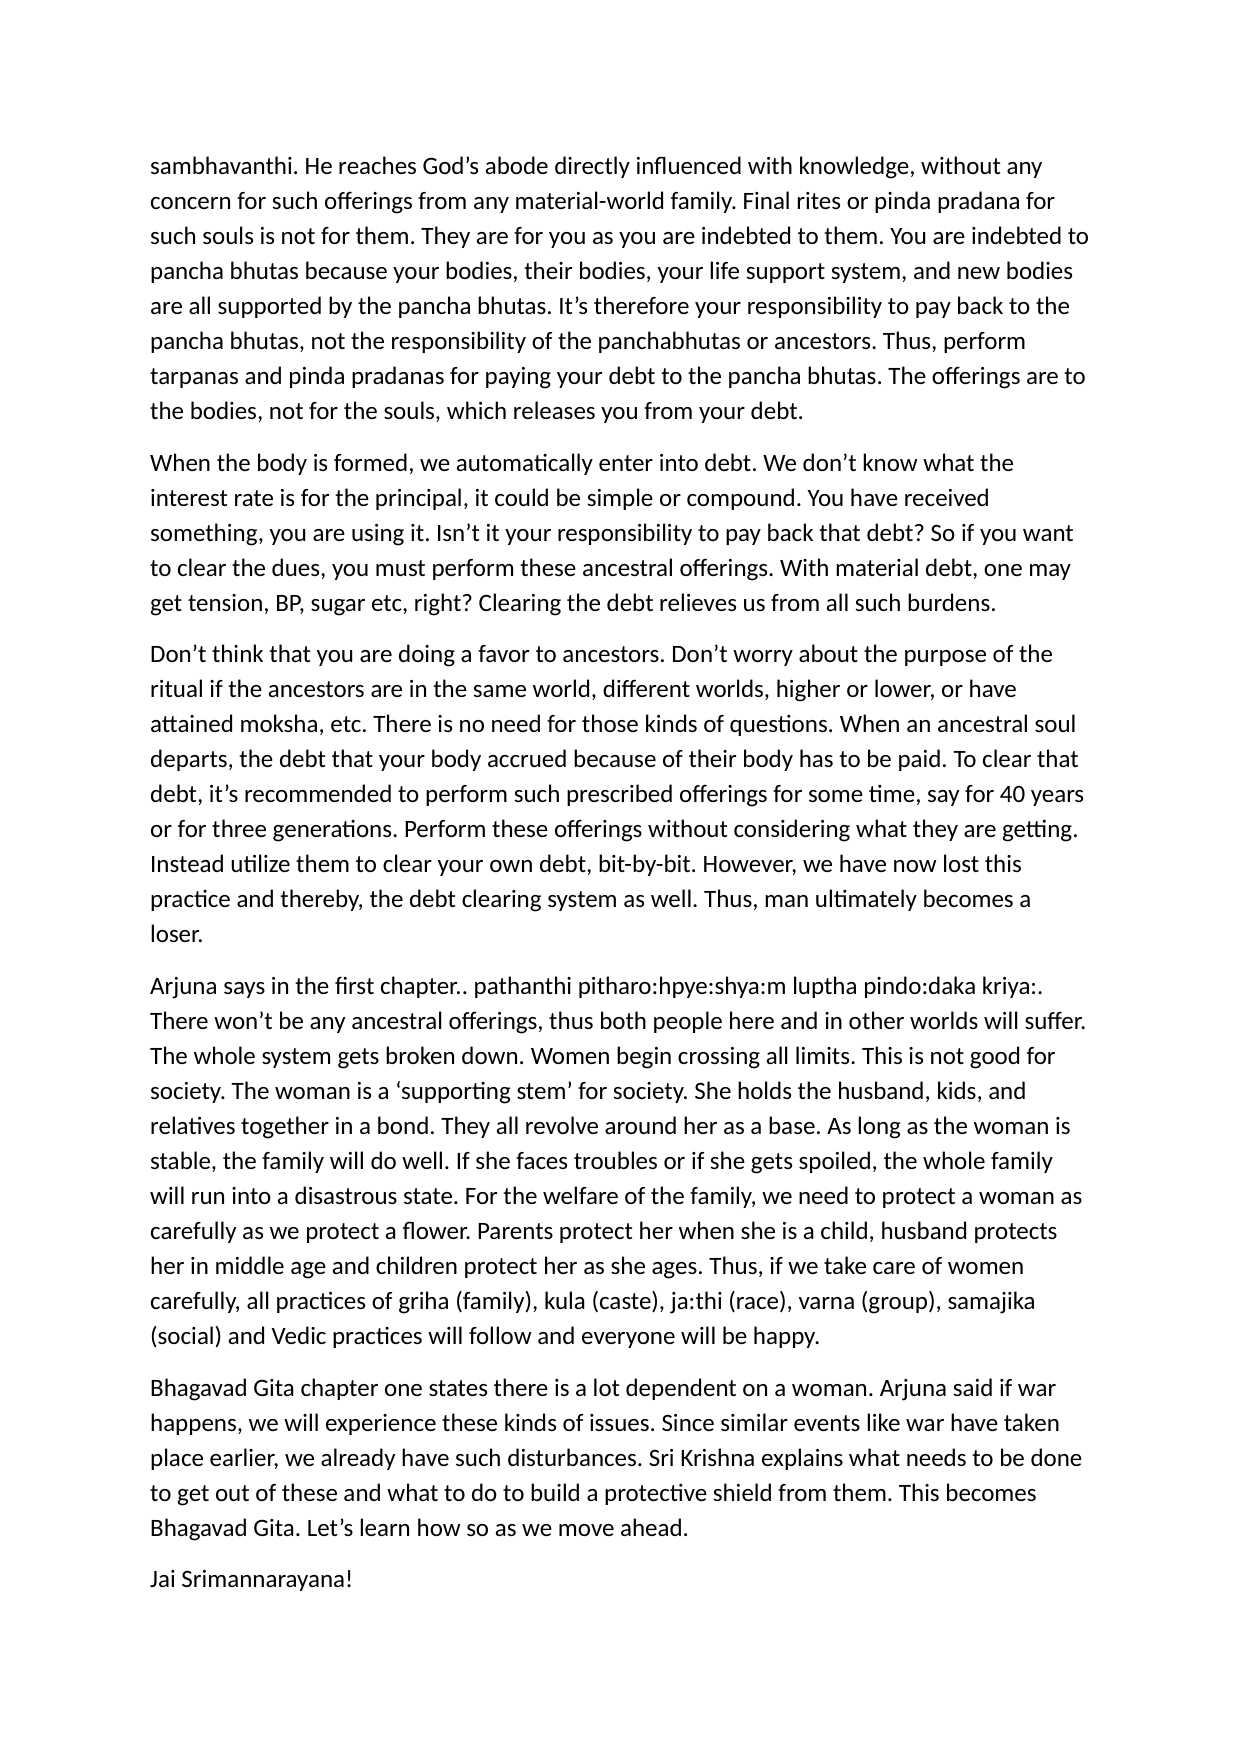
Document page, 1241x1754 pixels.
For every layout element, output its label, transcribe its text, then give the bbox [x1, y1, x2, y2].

text Bhagavad Gita chapter one states there is a lot dependent on a woman. Arjuna said if war happens, we will experience these kinds of issues. Since similar events like war have taken place earlier, we already have such disturbances. Sri Krishna explains what needs to be done to get out of these and what to do to build a protective shield from them. This becomes Bhagavad Gita. Let’s learn how so as we move ahead. [150, 1372, 1090, 1542]
text Arjuna says in the first chapter.. pathanthi pitharo:hpye:shya:m luptha pindo:daka kriya:. There won’t be any ancestral offerings, thus both people here and in other worlds will suffer. The whole system gets broken down. Women begin crossing all limits. This is not good for society. The woman is a ‘supporting stem’ for society. She holds the husband, kids, and relatives together in a bond. They all revolve around her as a base. As long as the woman is stable, the family will do well. If she faces troubles or if she gets spoiled, the whole family will run into a disastrous state. For the welfare of the family, we need to protect a woman as carefully as we protect a flower. Parents protect her when she is a child, husband protects her in middle age and children protect her as she ages. Thus, if we take care of women carefully, all practices of griha (family), kula (caste), ja:thi (race), varna (group), samajika (social) and Vedic practices will follow and everyone will be happy. [150, 970, 1090, 1351]
text When the body is formed, we automatically enter into debt. We don’t know what the interest rate is for the principal, it could be simple or compound. You have received something, you are using it. Isn’t it your responsibility to pay back that debt? So if you want to clear the dues, you must perform these ancestral offerings. With material debt, one may get tension, BP, sugar etc, right? Clearing the debt relieves us from all such burdens. [150, 447, 1090, 617]
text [150, 150, 1090, 426]
text Jai Srimannarayana! [150, 1563, 1090, 1594]
text Don’t think that you are doing a favor to ancestors. Don’t worry about the purpose of the ritual if the ancestors are in the same world, different worlds, higher or lower, or have attained moksha, etc. There is no need for those kinds of questions. When an ancestral soul departs, the debt that your body accrued because of their body has to be paid. To clear that debt, it’s recommended to perform such prescribed offerings for some time, say for 40 years or for three generations. Perform these offerings without considering what they are getting. Instead utilize them to clear your own debt, bit-by-bit. However, we have now lost this practice and thereby, the debt clearing system as well. Thus, man ultimately becomes a loser. [150, 638, 1090, 949]
